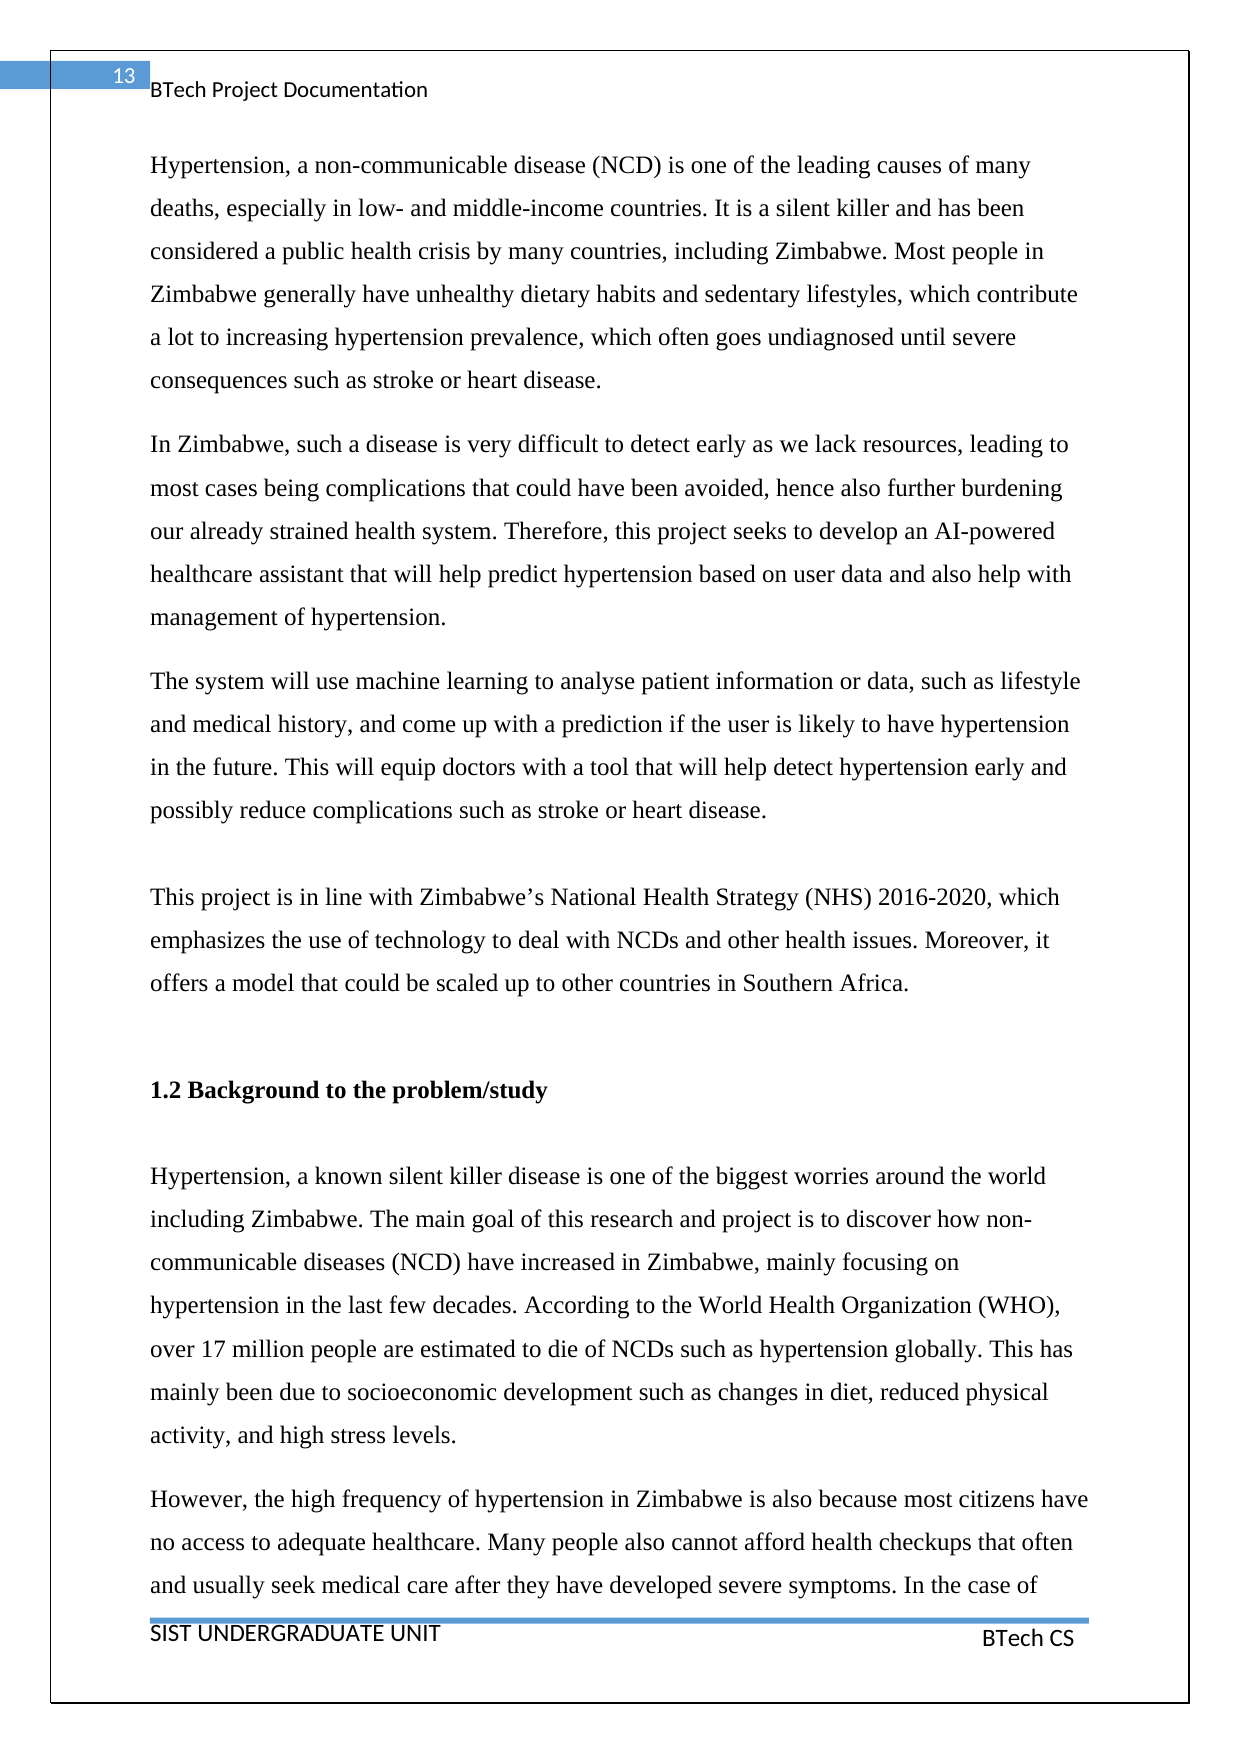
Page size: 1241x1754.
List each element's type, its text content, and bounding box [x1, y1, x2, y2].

text The system will use machine learning to analyse patient information or data, such as lifestyle and medical history, and come up with a prediction if the user is likely to have hypertension in the future. This will equip doctors with a tool that will help detect hypertension early and possibly reduce complications such as stroke or heart disease. This project is in line with Zimbabwe’s National Health Strategy (NHS) 2016-2020, which emphasizes the use of technology to deal with NCDs and other health issues. Moreover, it offers a model that could be scaled up to other countries in Southern Africa. [150, 666, 1089, 997]
text Hypertension, a known silent killer disease is one of the biggest worries around the world including Zimbabwe. The main goal of this research and project is to discover how non-communicable diseases (NCD) have increased in Zimbabwe, mainly focusing on hypertension in the last few decades. According to the World Health Organization (WHO), over 17 million people are estimated to die of NCDs such as hypertension globally. This has mainly been due to socioeconomic development such as changes in diet, reduced physical activity, and high stress levels. [150, 1161, 1089, 1449]
text In Zimbabwe, such a disease is very difficult to detect early as we lack resources, leading to most cases being complications that could have been avoided, hence also further burdening our already strained health system. Therefore, this project seeks to develop an AI-powered healthcare assistant that will help predict hypertension based on user data and also help with management of hypertension. [150, 429, 1089, 631]
text Hypertension, a non-communicable disease (NCD) is one of the leading causes of many deaths, especially in low- and middle-income countries. It is a silent killer and has been considered a public health crisis by many countries, including Zimbabwe. Most people in Zimbabwe generally have unhealthy dietary habits and sedentary lifestyles, which contribute a lot to increasing hypertension prevalence, which often goes undiagnosed until severe consequences such as stroke or heart disease. [150, 150, 1089, 394]
list Background to the problem/study [150, 1075, 1089, 1104]
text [150, 1484, 1089, 1599]
